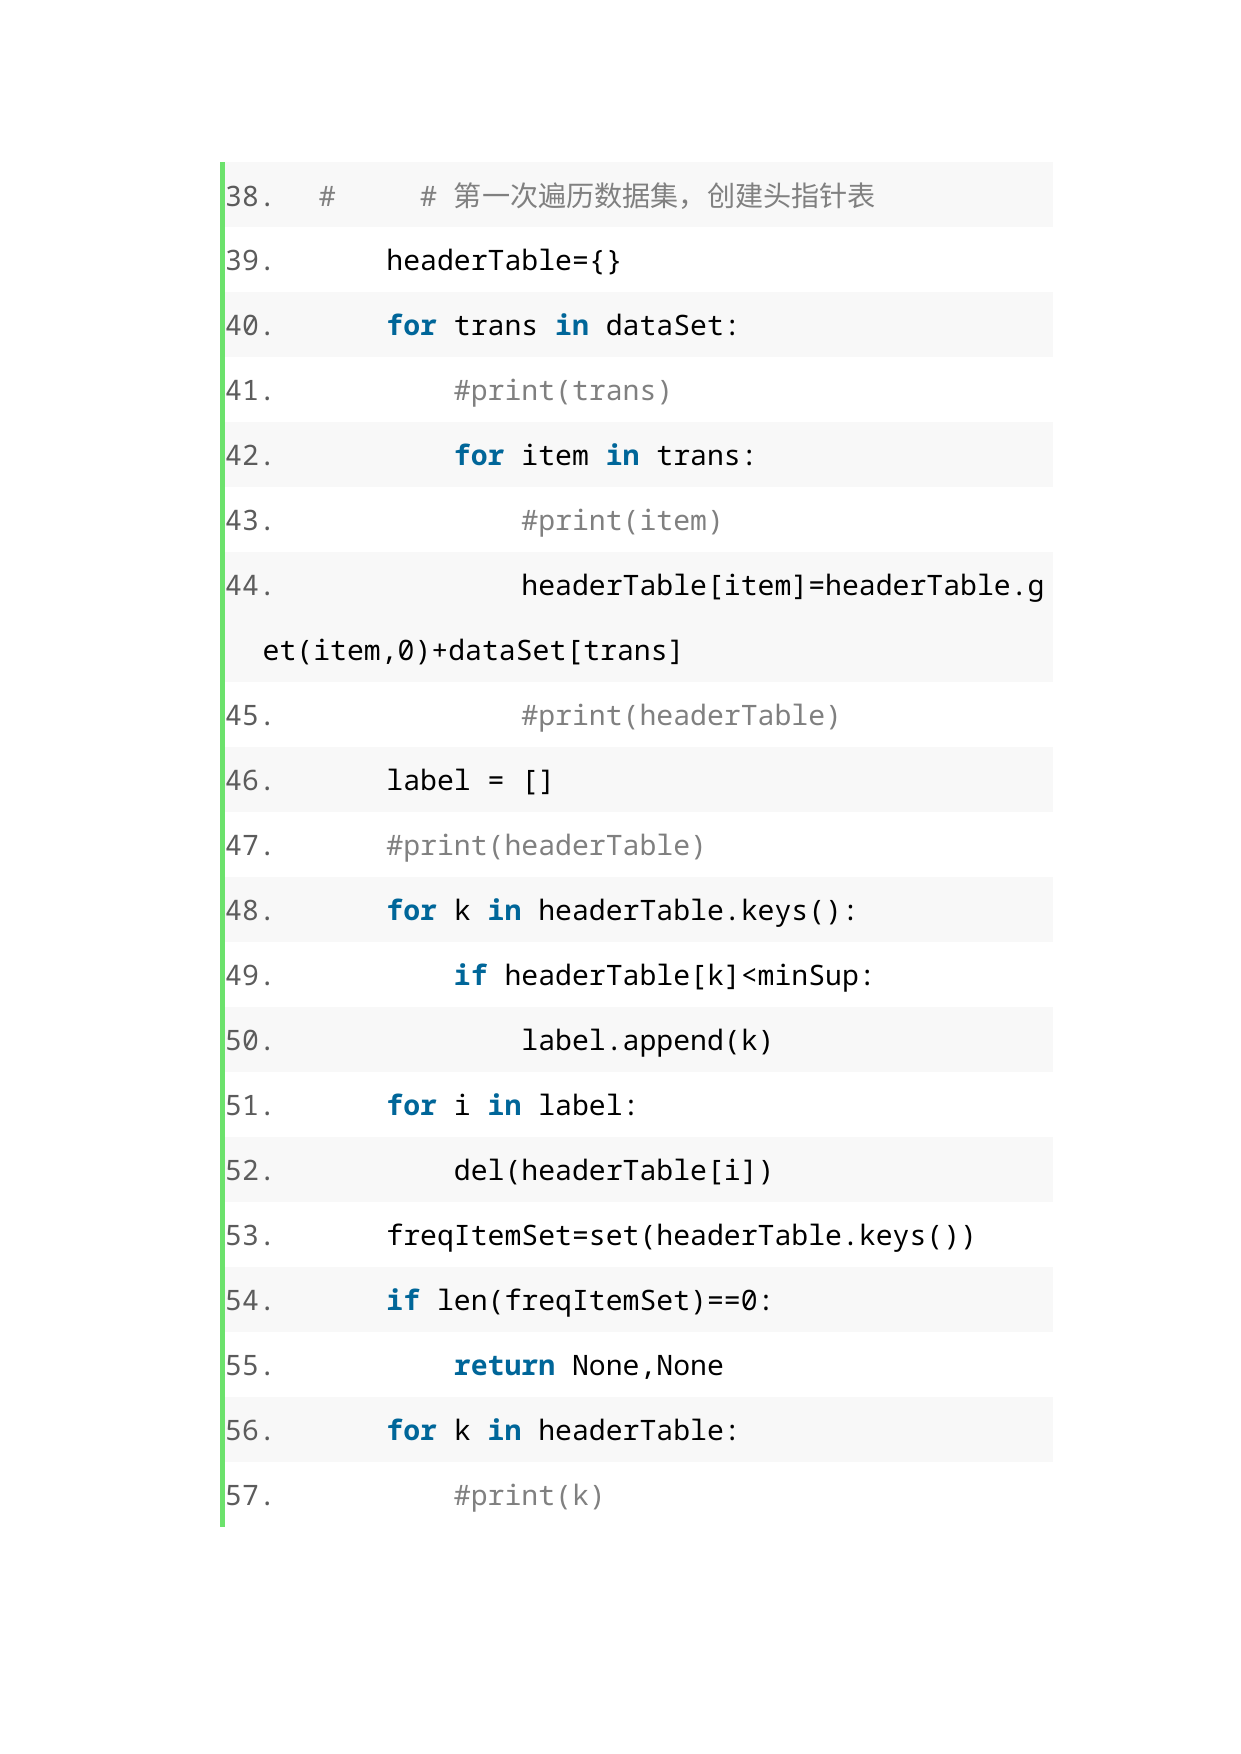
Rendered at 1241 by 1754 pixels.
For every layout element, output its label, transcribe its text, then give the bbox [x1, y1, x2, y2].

list #print(item) [225, 487, 1053, 552]
list # # 第一次遍历数据集，创建头指针表 [225, 162, 1053, 227]
list #print(trans) [225, 357, 1053, 422]
list label.append(k) [225, 1007, 1053, 1072]
list return None,None [225, 1332, 1053, 1397]
list del(headerTable[i]) [225, 1137, 1053, 1202]
list #print(k) [225, 1462, 1053, 1527]
list if headerTable[k]<minSup: [225, 942, 1053, 1007]
list for k in headerTable.keys(): [225, 877, 1053, 942]
list headerTable[item]=headerTable.get(item,0)+dataSet[trans] [225, 552, 1053, 682]
list if len(freqItemSet)==0: [225, 1267, 1053, 1332]
list headerTable={} [225, 227, 1053, 292]
list #print(headerTable) [225, 682, 1053, 747]
list freqItemSet=set(headerTable.keys()) [225, 1202, 1053, 1267]
list for k in headerTable: [225, 1397, 1053, 1462]
list label = [] [225, 747, 1053, 812]
list #print(headerTable) [225, 812, 1053, 877]
list for i in label: [225, 1072, 1053, 1137]
list for item in trans: [225, 422, 1053, 487]
list for trans in dataSet: [225, 292, 1053, 357]
